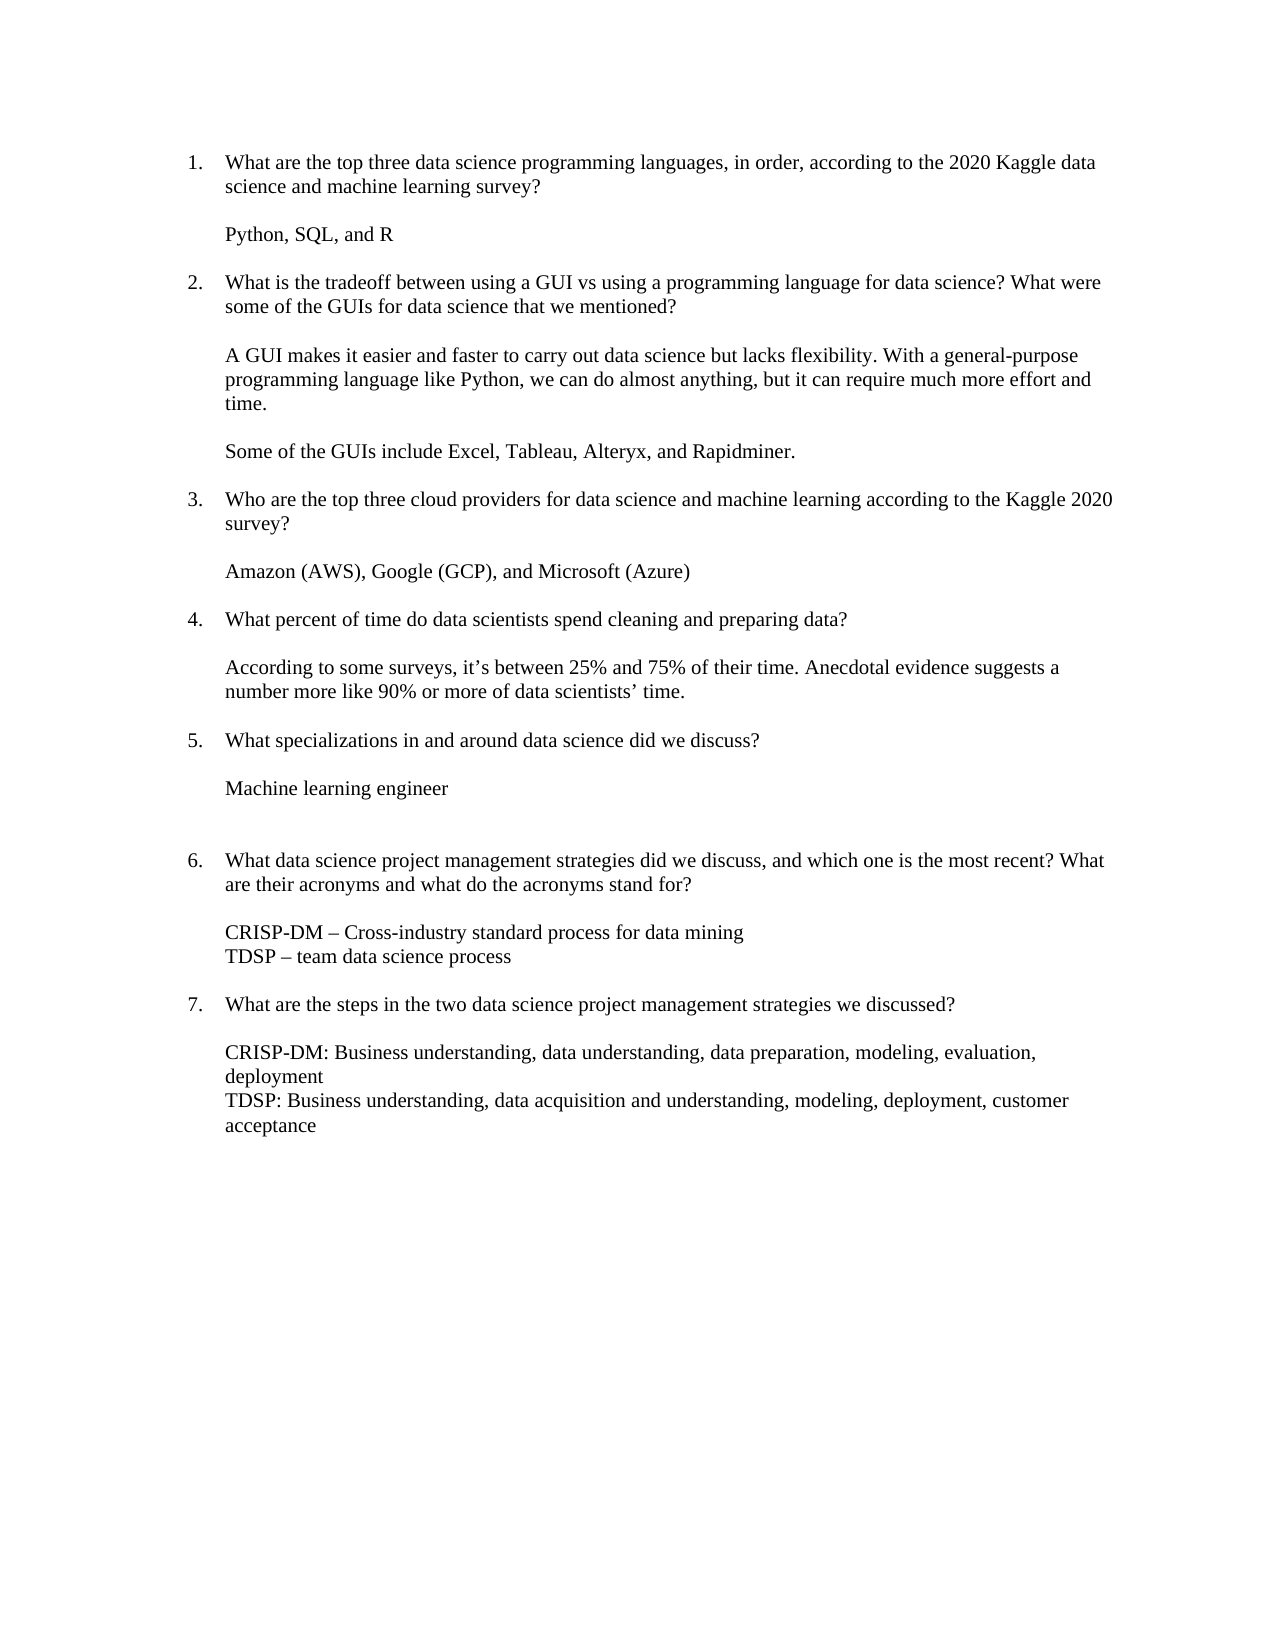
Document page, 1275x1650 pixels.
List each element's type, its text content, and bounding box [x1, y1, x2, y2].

list What are the steps in the two data science project management strategies we discussed? [187, 992, 1125, 1016]
list Python, SQL, and R [225, 222, 1125, 246]
text TDSP – team data science process [225, 944, 1125, 968]
list Some of the GUIs include Excel, Tableau, Alteryx, and Rapidminer. [225, 439, 1125, 463]
text Amazon (AWS), Google (GCP), and Microsoft (Azure) [225, 559, 1125, 583]
list A GUI makes it easier and faster to carry out data science but lacks flexibility. With a general-purpose programming language like Python, we can do almost anything, but it can require much more effort and time. [225, 342, 1125, 415]
text Machine learning engineer [225, 776, 1125, 800]
list What data science project management strategies did we discuss, and which one is the most recent? What are their acronyms and what do the acronyms stand for? [187, 848, 1125, 896]
list What specializations in and around data science did we discuss? [187, 727, 1125, 752]
text TDSP: Business understanding, data acquisition and understanding, modeling, deployment, customer acceptance [225, 1088, 1125, 1137]
text According to some surveys, it’s between 25% and 75% of their time. Anecdotal evidence suggests a number more like 90% or more of data scientists’ time. [225, 655, 1125, 703]
list What percent of time do data scientists spend cleaning and preparing data? [187, 607, 1125, 631]
list Who are the top three cloud providers for data science and machine learning according to the Kaggle 2020 survey? [187, 487, 1125, 535]
list What is the tradeoff between using a GUI vs using a programming language for data science? What were some of the GUIs for data science that we mentioned? [187, 270, 1125, 318]
list What are the top three data science programming languages, in order, according to the 2020 Kaggle data science and machine learning survey? [187, 150, 1125, 198]
text CRISP-DM: Business understanding, data understanding, data preparation, modeling, evaluation, deployment [225, 1040, 1125, 1088]
text CRISP-DM – Cross-industry standard process for data mining [225, 920, 1125, 944]
